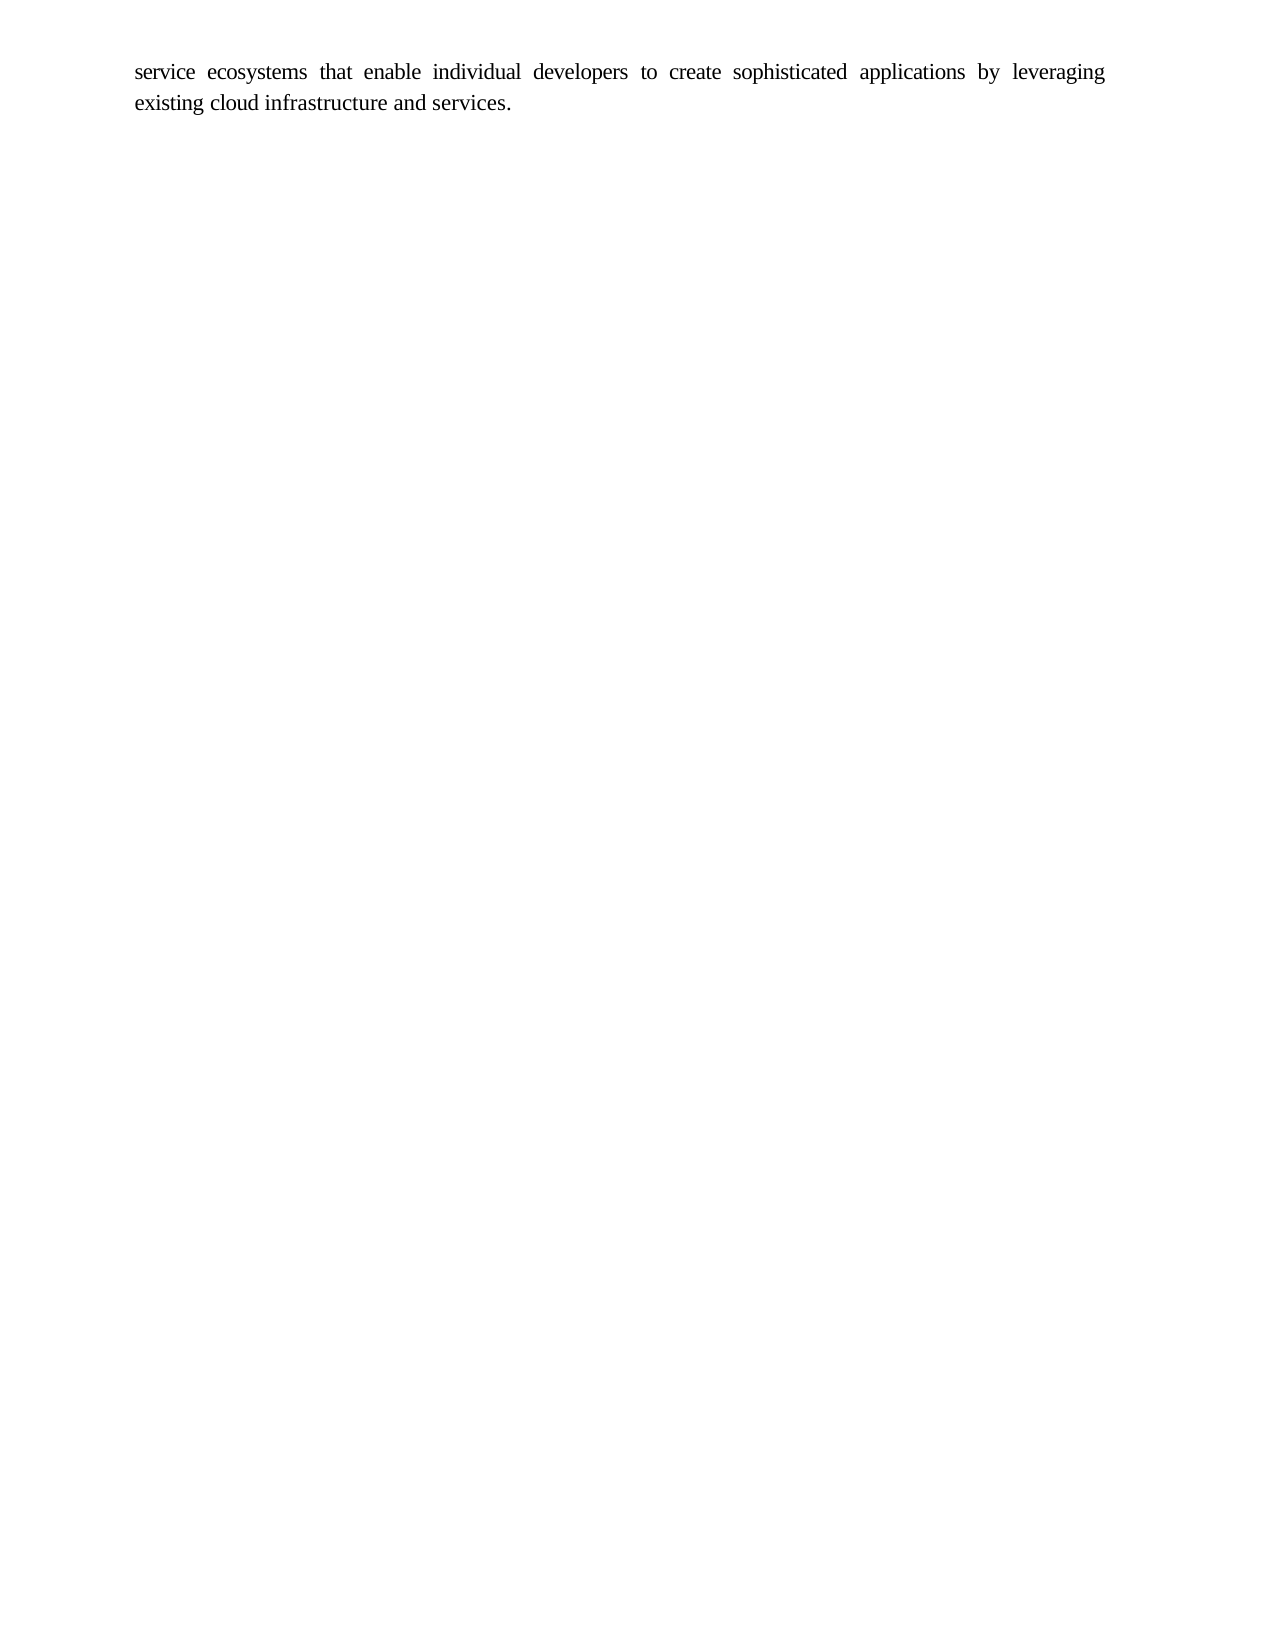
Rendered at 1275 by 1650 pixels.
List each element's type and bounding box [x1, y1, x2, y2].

text [134, 58, 1106, 116]
